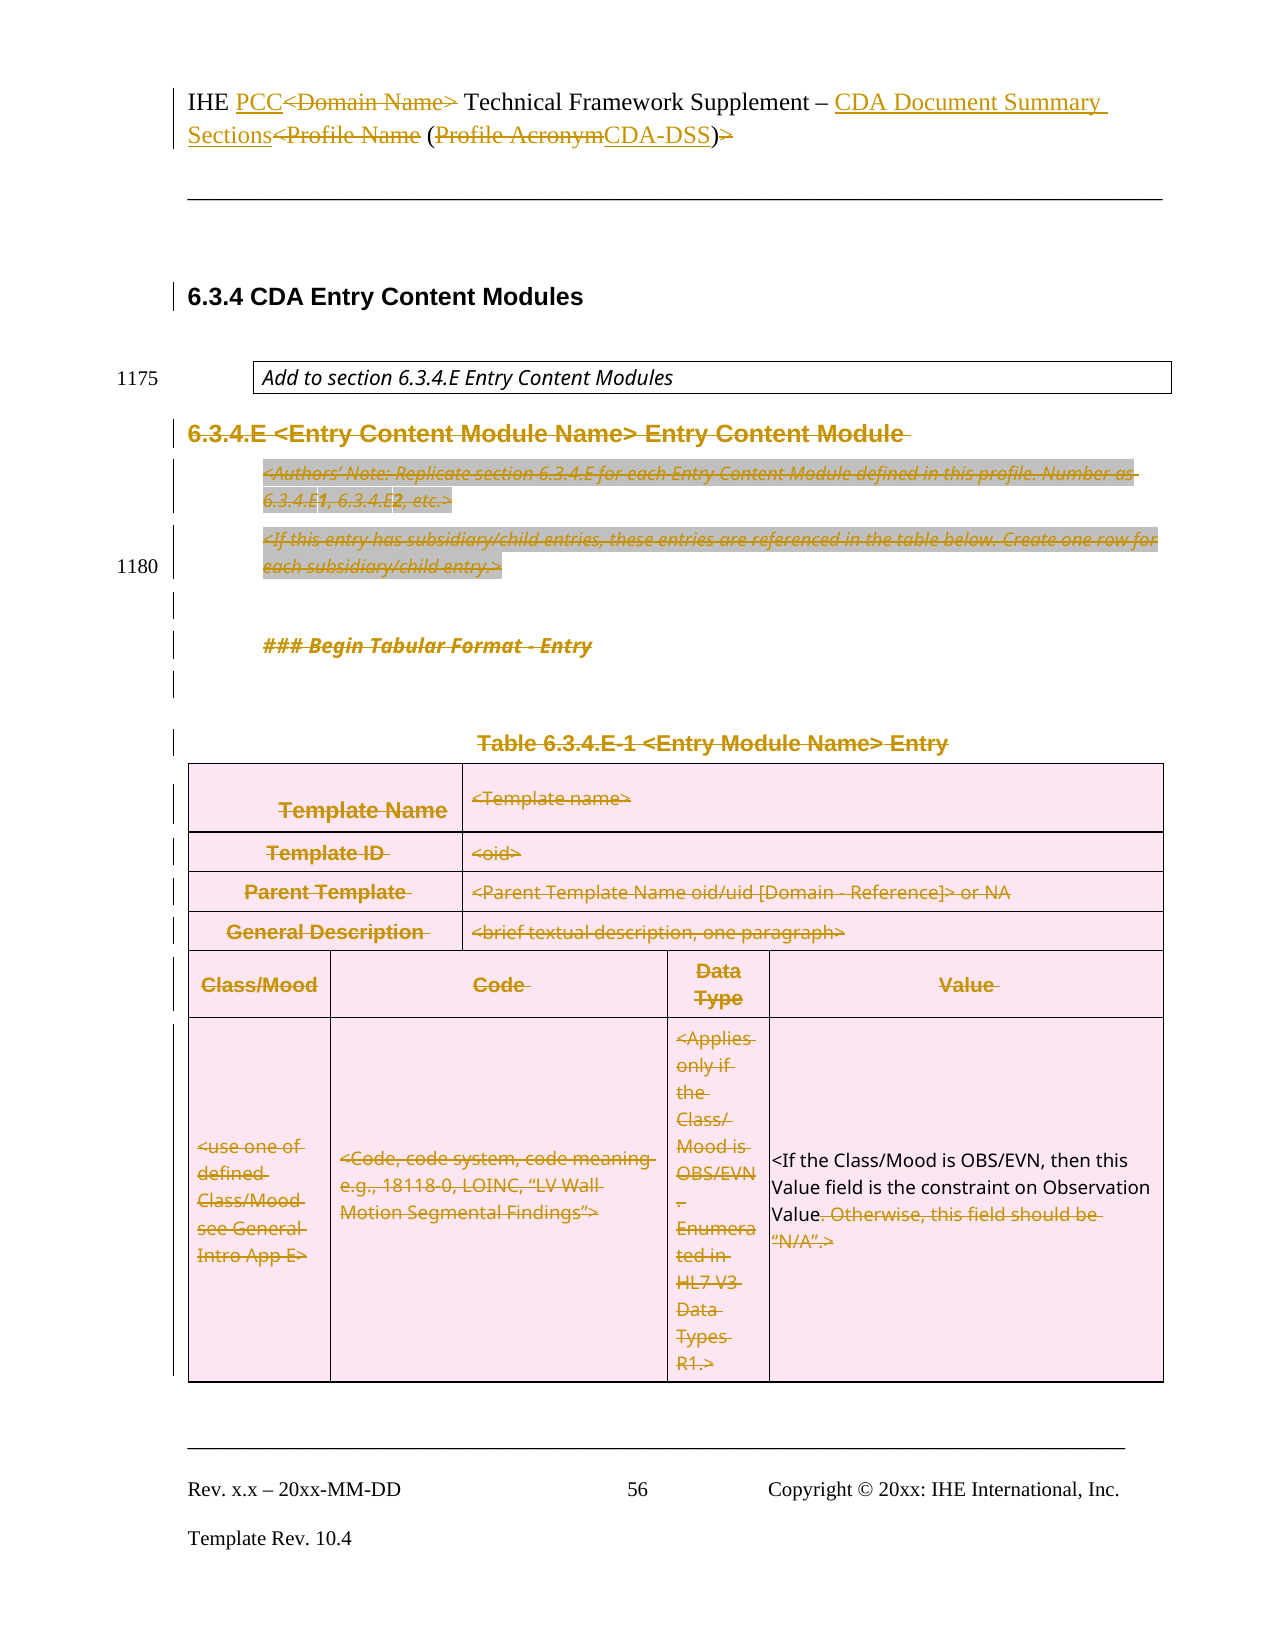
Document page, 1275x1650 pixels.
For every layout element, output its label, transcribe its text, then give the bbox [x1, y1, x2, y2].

text Add to section 6.3.4.E Entry Content Modules [254, 362, 1171, 393]
subtitle 6.3.4 CDA Entry Content Modules [187, 282, 1162, 311]
